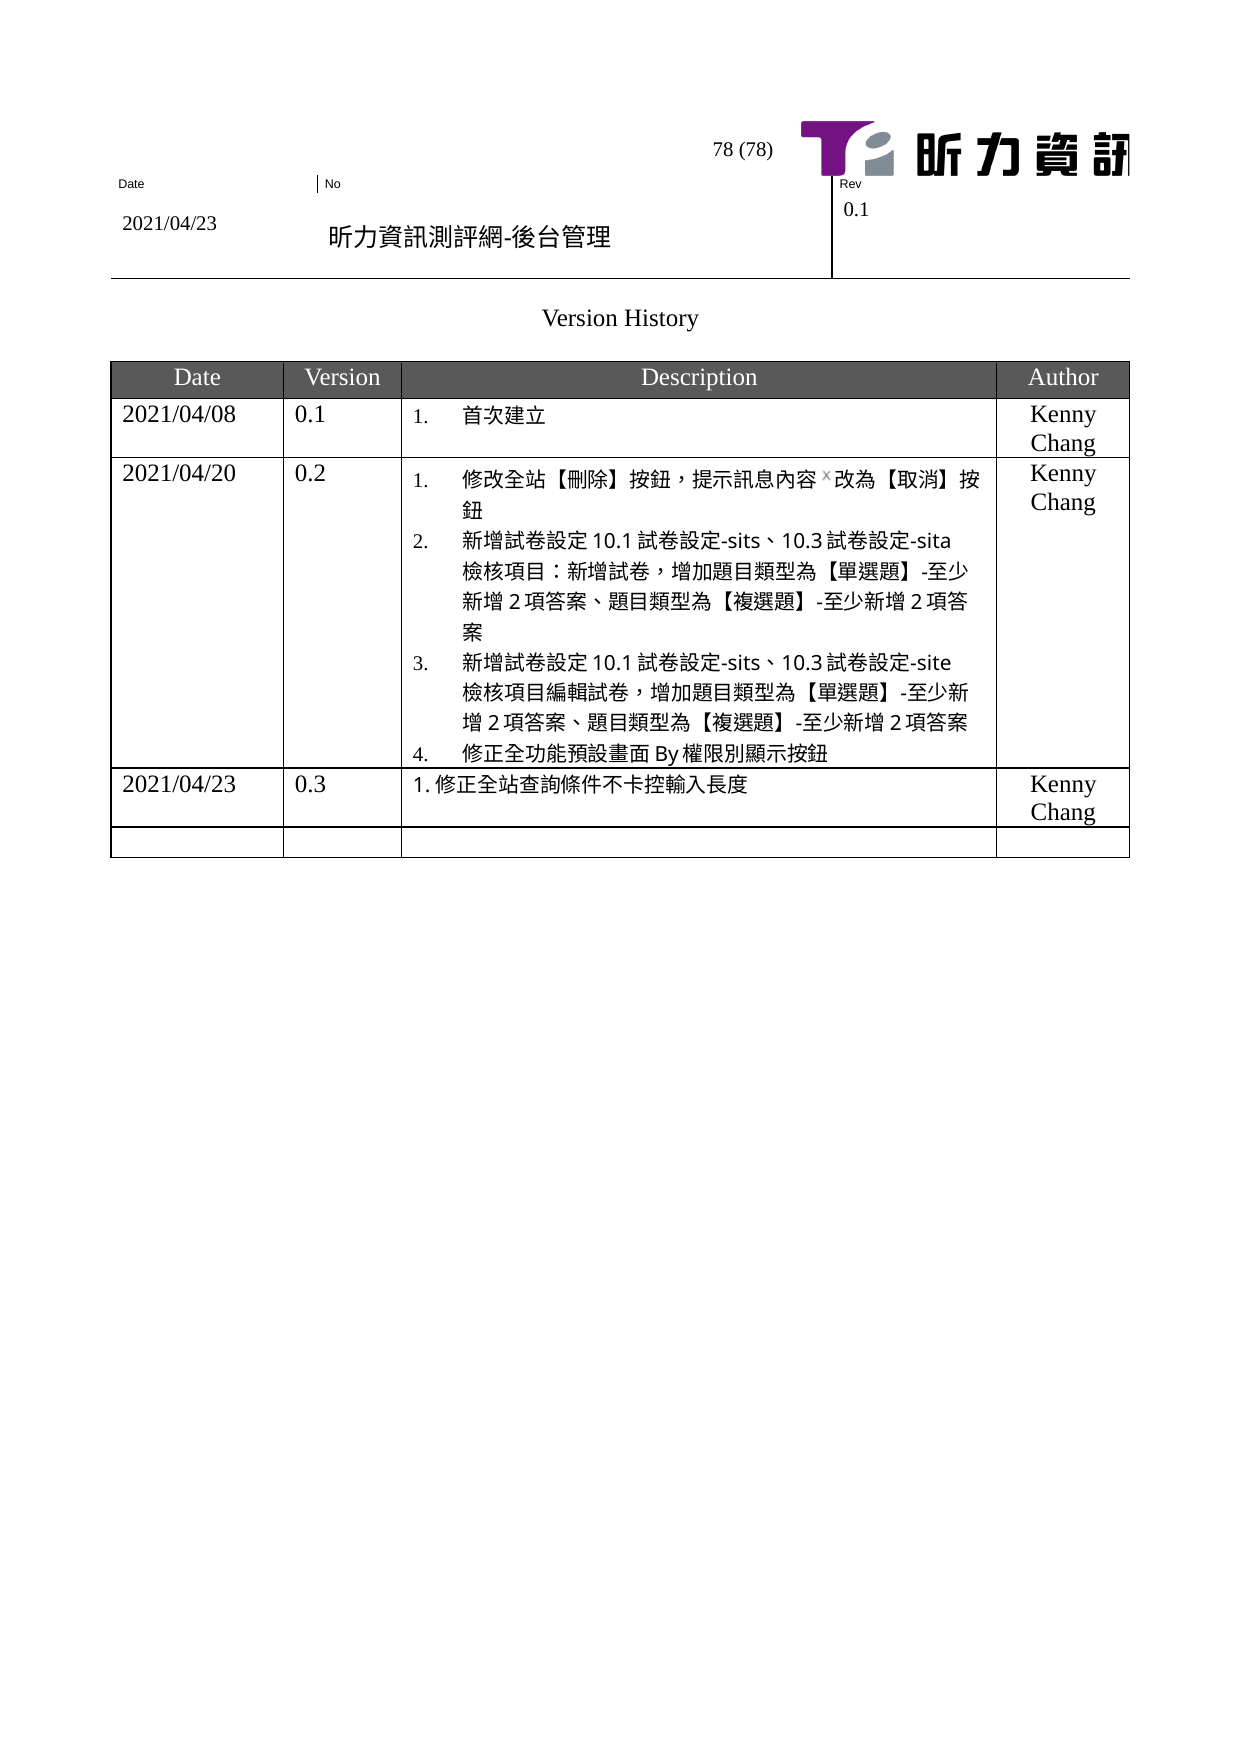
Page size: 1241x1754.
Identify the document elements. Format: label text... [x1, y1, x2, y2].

table_header Date [112, 362, 283, 398]
table_cell [402, 458, 996, 767]
table_cell 0.3 [284, 769, 401, 826]
table_cell [402, 828, 996, 857]
picture [816, 464, 835, 488]
table_header Author [997, 362, 1129, 398]
picture [801, 121, 1130, 176]
table_cell [402, 399, 996, 457]
table_cell Kenny Chang [997, 458, 1129, 767]
table_cell Kenny Chang [997, 399, 1129, 457]
table_cell [997, 828, 1129, 857]
table_cell 0.2 [284, 458, 401, 767]
table_cell Kenny Chang [997, 769, 1129, 826]
table_cell 2021/04/08 [112, 399, 283, 457]
text Version History [112, 303, 1128, 332]
table_cell [112, 828, 283, 857]
table_cell [402, 769, 996, 826]
table_cell 0.1 [284, 399, 401, 457]
table_header Description [402, 362, 996, 398]
table_header Version [284, 362, 401, 398]
table_cell [284, 828, 401, 857]
table_cell 2021/04/23 [112, 769, 283, 826]
table_cell 2021/04/20 [112, 458, 283, 767]
